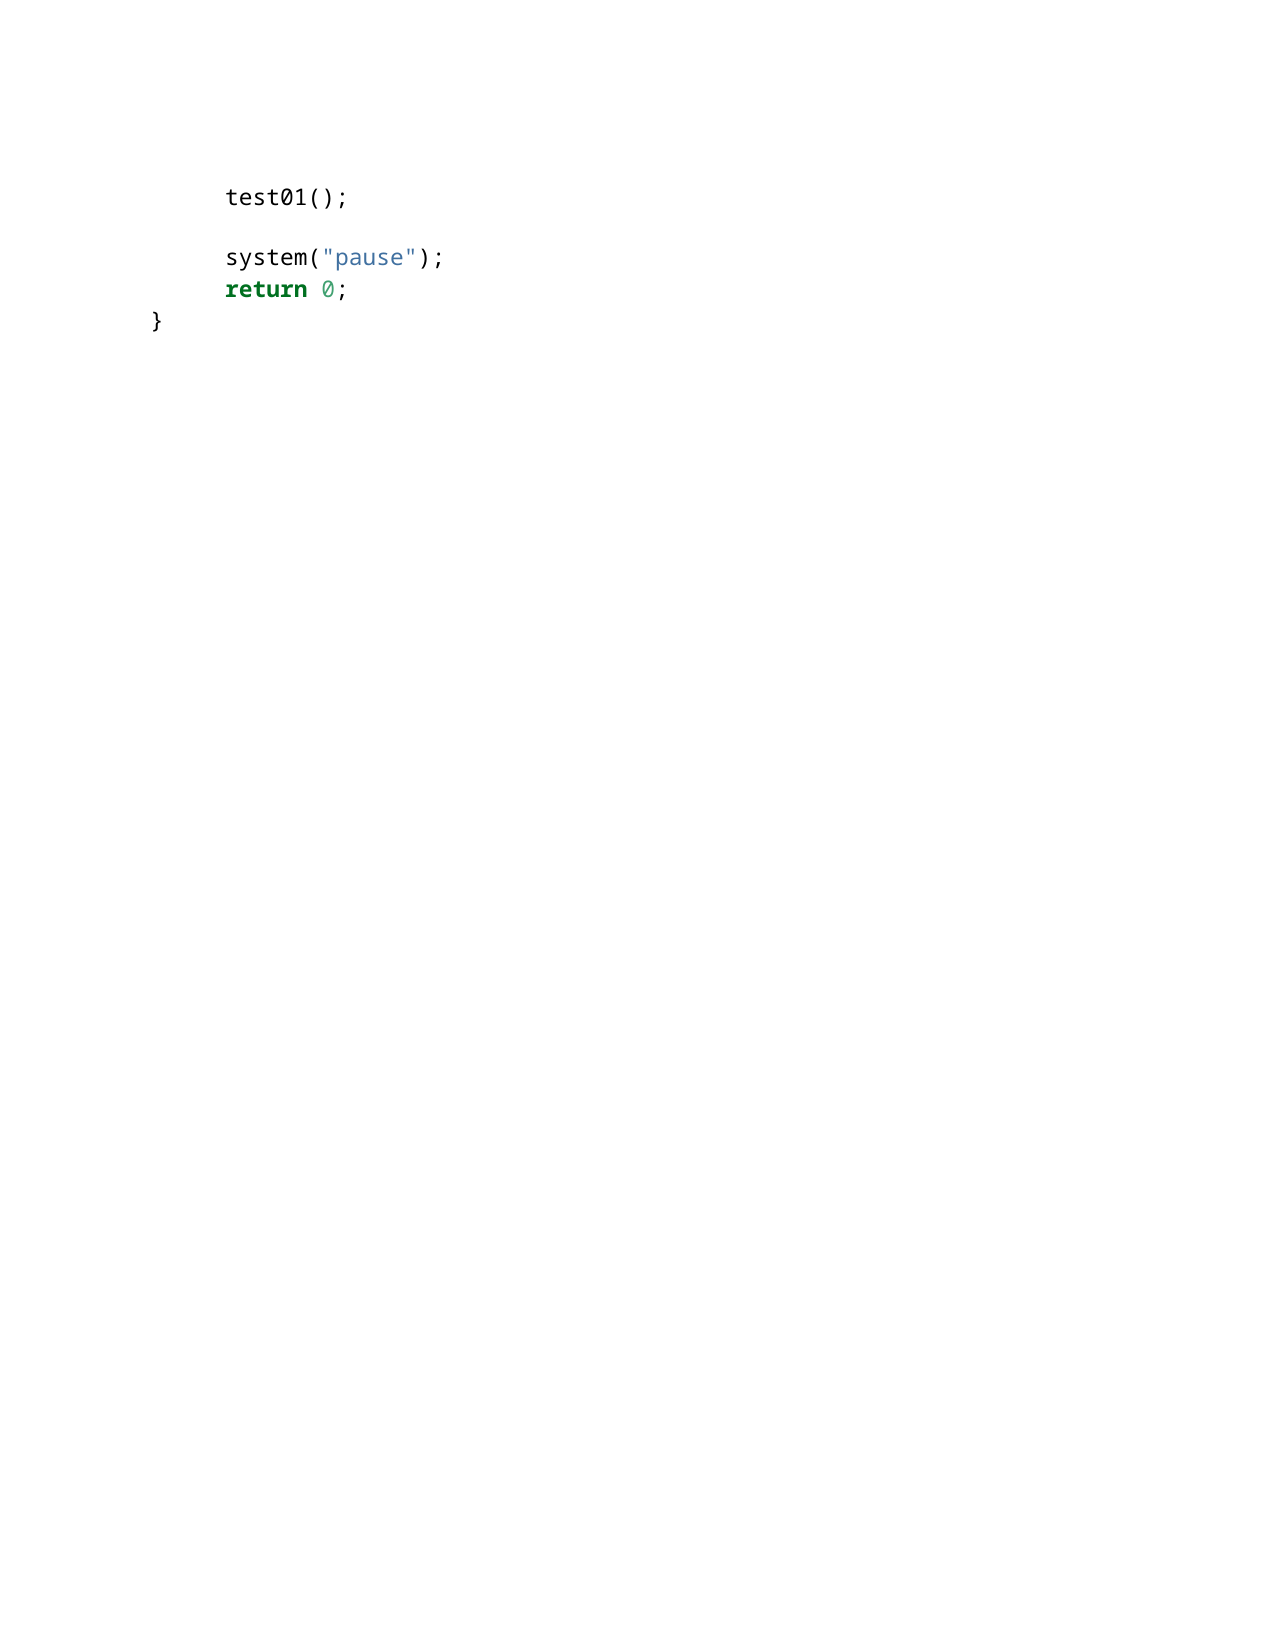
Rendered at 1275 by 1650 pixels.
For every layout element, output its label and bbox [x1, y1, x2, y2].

text [150, 150, 1125, 335]
